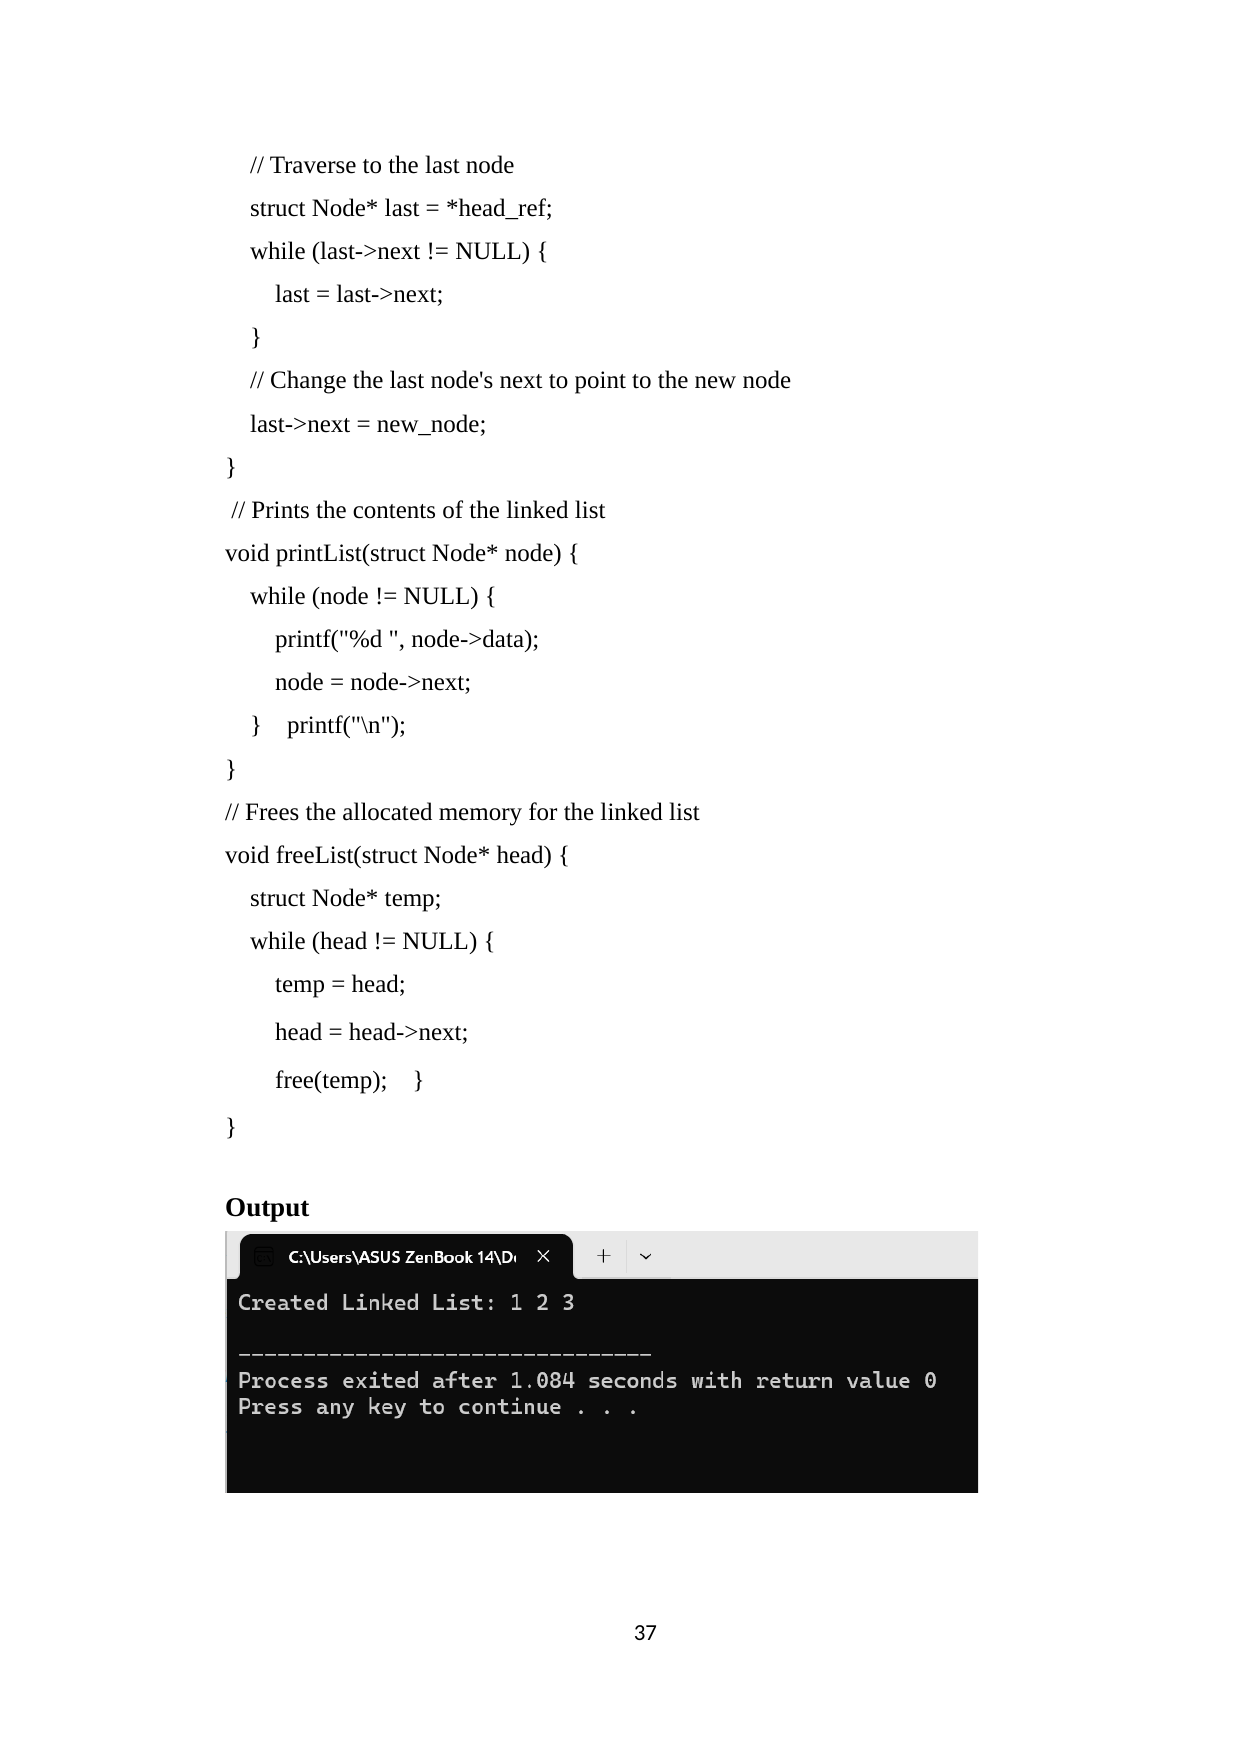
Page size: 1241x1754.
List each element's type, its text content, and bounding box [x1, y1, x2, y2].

text temp = head; [225, 969, 1090, 998]
text // Prints the contents of the linked list [225, 495, 1090, 524]
text struct Node* temp; [225, 883, 1090, 912]
text // Traverse to the last node [225, 150, 1090, 179]
text } [225, 322, 1090, 351]
text printf("%d ", node->data); [225, 624, 1090, 653]
text node = node->next; [225, 667, 1090, 696]
text // Frees the allocated memory for the linked list [225, 797, 1090, 826]
text last = last->next; [225, 279, 1090, 308]
text void printList(struct Node* node) { [225, 538, 1090, 567]
text while (node != NULL) { [225, 581, 1090, 610]
text while (head != NULL) { [225, 926, 1090, 955]
text // Change the last node's next to point to the new node [225, 366, 1090, 394]
text struct Node* last = *head_ref; [225, 193, 1090, 222]
text Output [225, 1192, 1090, 1223]
text last->next = new_node; [225, 409, 1090, 437]
text while (last->next != NULL) { [225, 236, 1090, 265]
text } [225, 452, 1090, 481]
text } [225, 754, 1090, 782]
picture [225, 1231, 979, 1493]
text } printf("\n"); [225, 711, 1090, 739]
text } [225, 1112, 1090, 1141]
text void freeList(struct Node* head) { [225, 840, 1090, 869]
text free(temp); } [225, 1065, 1090, 1093]
text head = head->next; [225, 1017, 1090, 1046]
